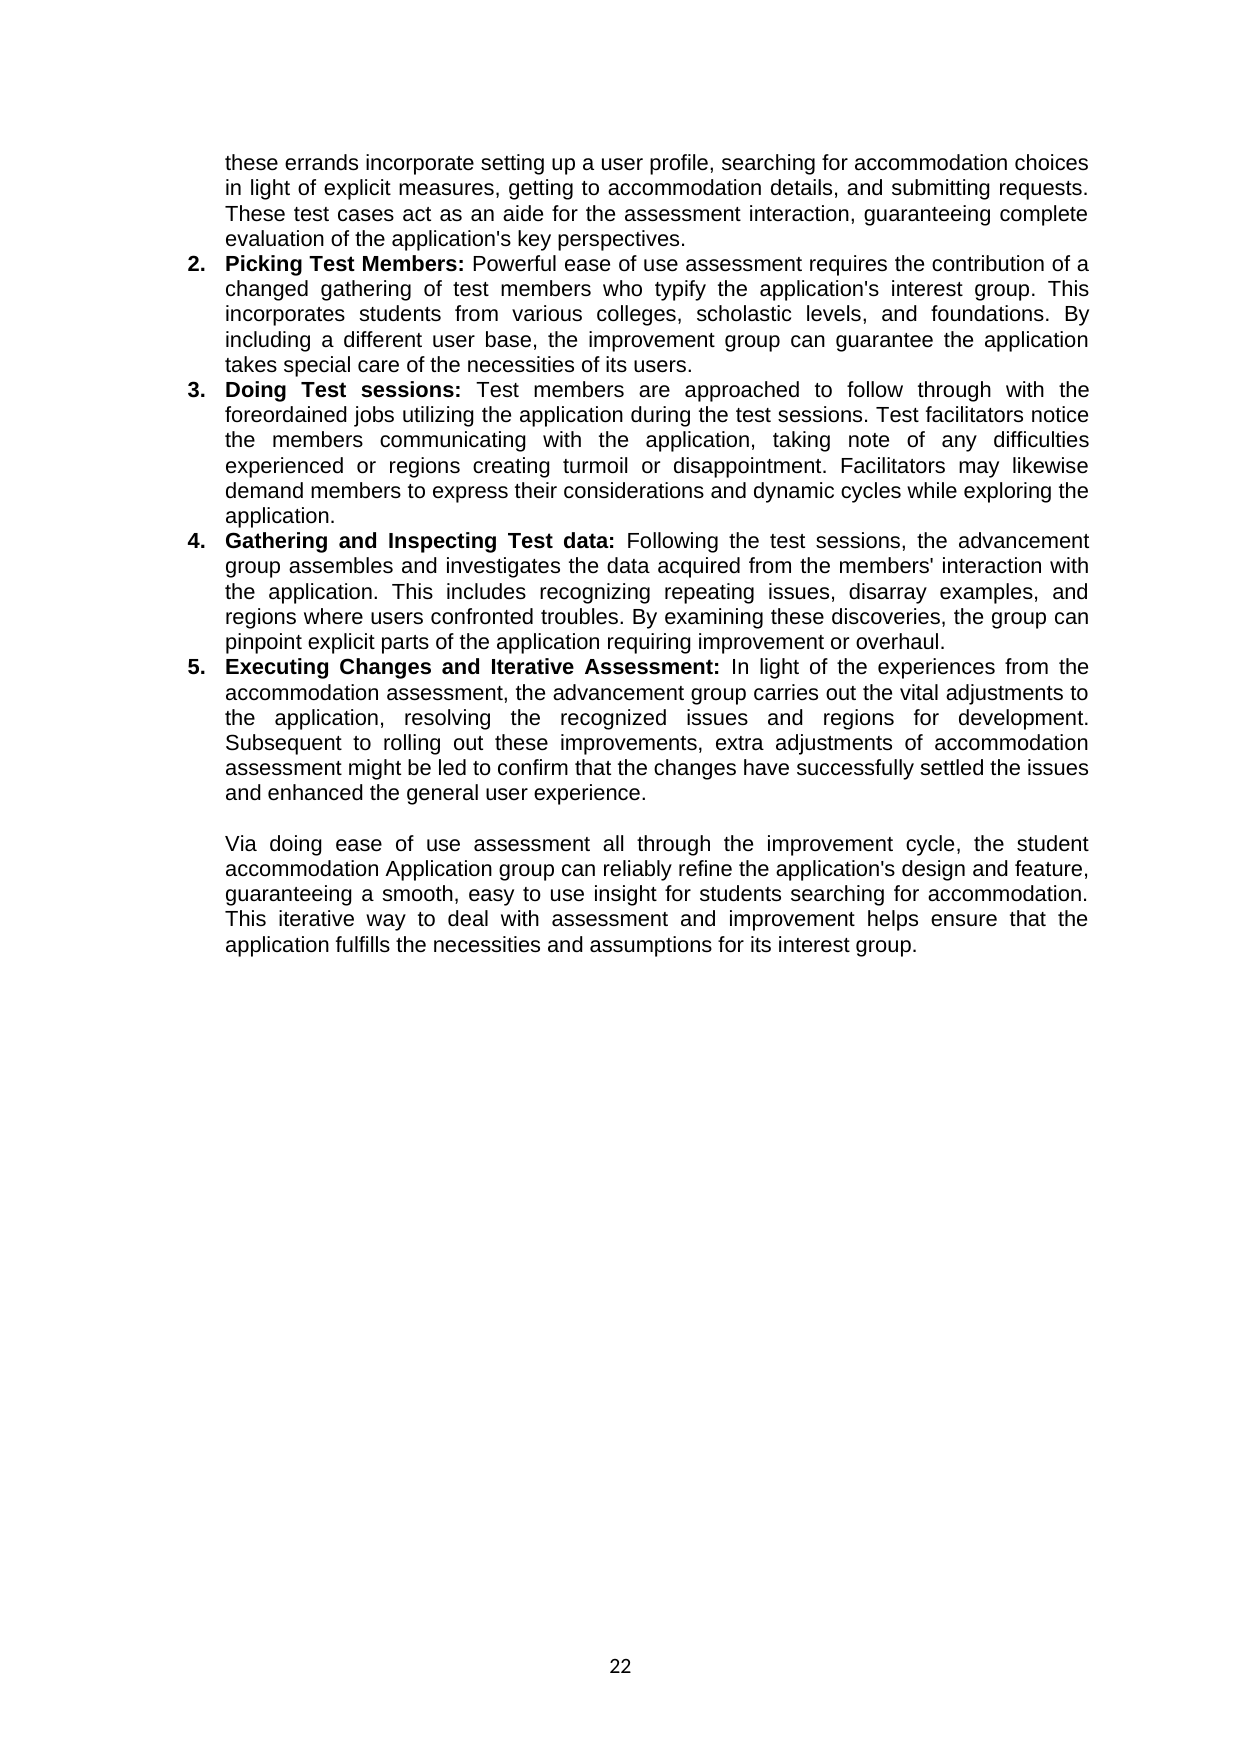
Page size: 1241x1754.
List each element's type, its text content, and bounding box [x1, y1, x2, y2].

list Gathering and Inspecting Test data: Following the test sessions, the advancement group assembles and investigates the data acquired from the members' interaction with the application. This includes recognizing repeating issues, disarray examples, and regions where users confronted troubles. By examining these discoveries, the group can pinpoint explicit parts of the application requiring improvement or overhaul. [187, 528, 1090, 654]
text Via doing ease of use assessment all through the improvement cycle, the student accommodation Application group can reliably refine the application's design and feature, guaranteeing a smooth, easy to use insight for students searching for accommodation. This iterative way to deal with assessment and improvement helps ensure that the application fulfills the necessities and assumptions for its interest group. [225, 831, 1090, 957]
list Executing Changes and Iterative Assessment: In light of the experiences from the accommodation assessment, the advancement group carries out the vital adjustments to the application, resolving the recognized issues and regions for development. Subsequent to rolling out these improvements, extra adjustments of accommodation assessment might be led to confirm that the changes have successfully settled the issues and enhanced the general user experience. [187, 654, 1090, 805]
list Picking Test Members: Powerful ease of use assessment requires the contribution of a changed gathering of test members who typify the application's interest group. This incorporates students from various colleges, scholastic levels, and foundations. By including a different user base, the improvement group can guarantee the application takes special care of the necessities of its users. [187, 251, 1090, 377]
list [187, 150, 1090, 251]
list Doing Test sessions: Test members are approached to follow through with the foreordained jobs utilizing the application during the test sessions. Test facilitators notice the members communicating with the application, taking note of any difficulties experienced or regions creating turmoil or disappointment. Facilitators may likewise demand members to express their considerations and dynamic cycles while exploring the application. [187, 377, 1090, 528]
